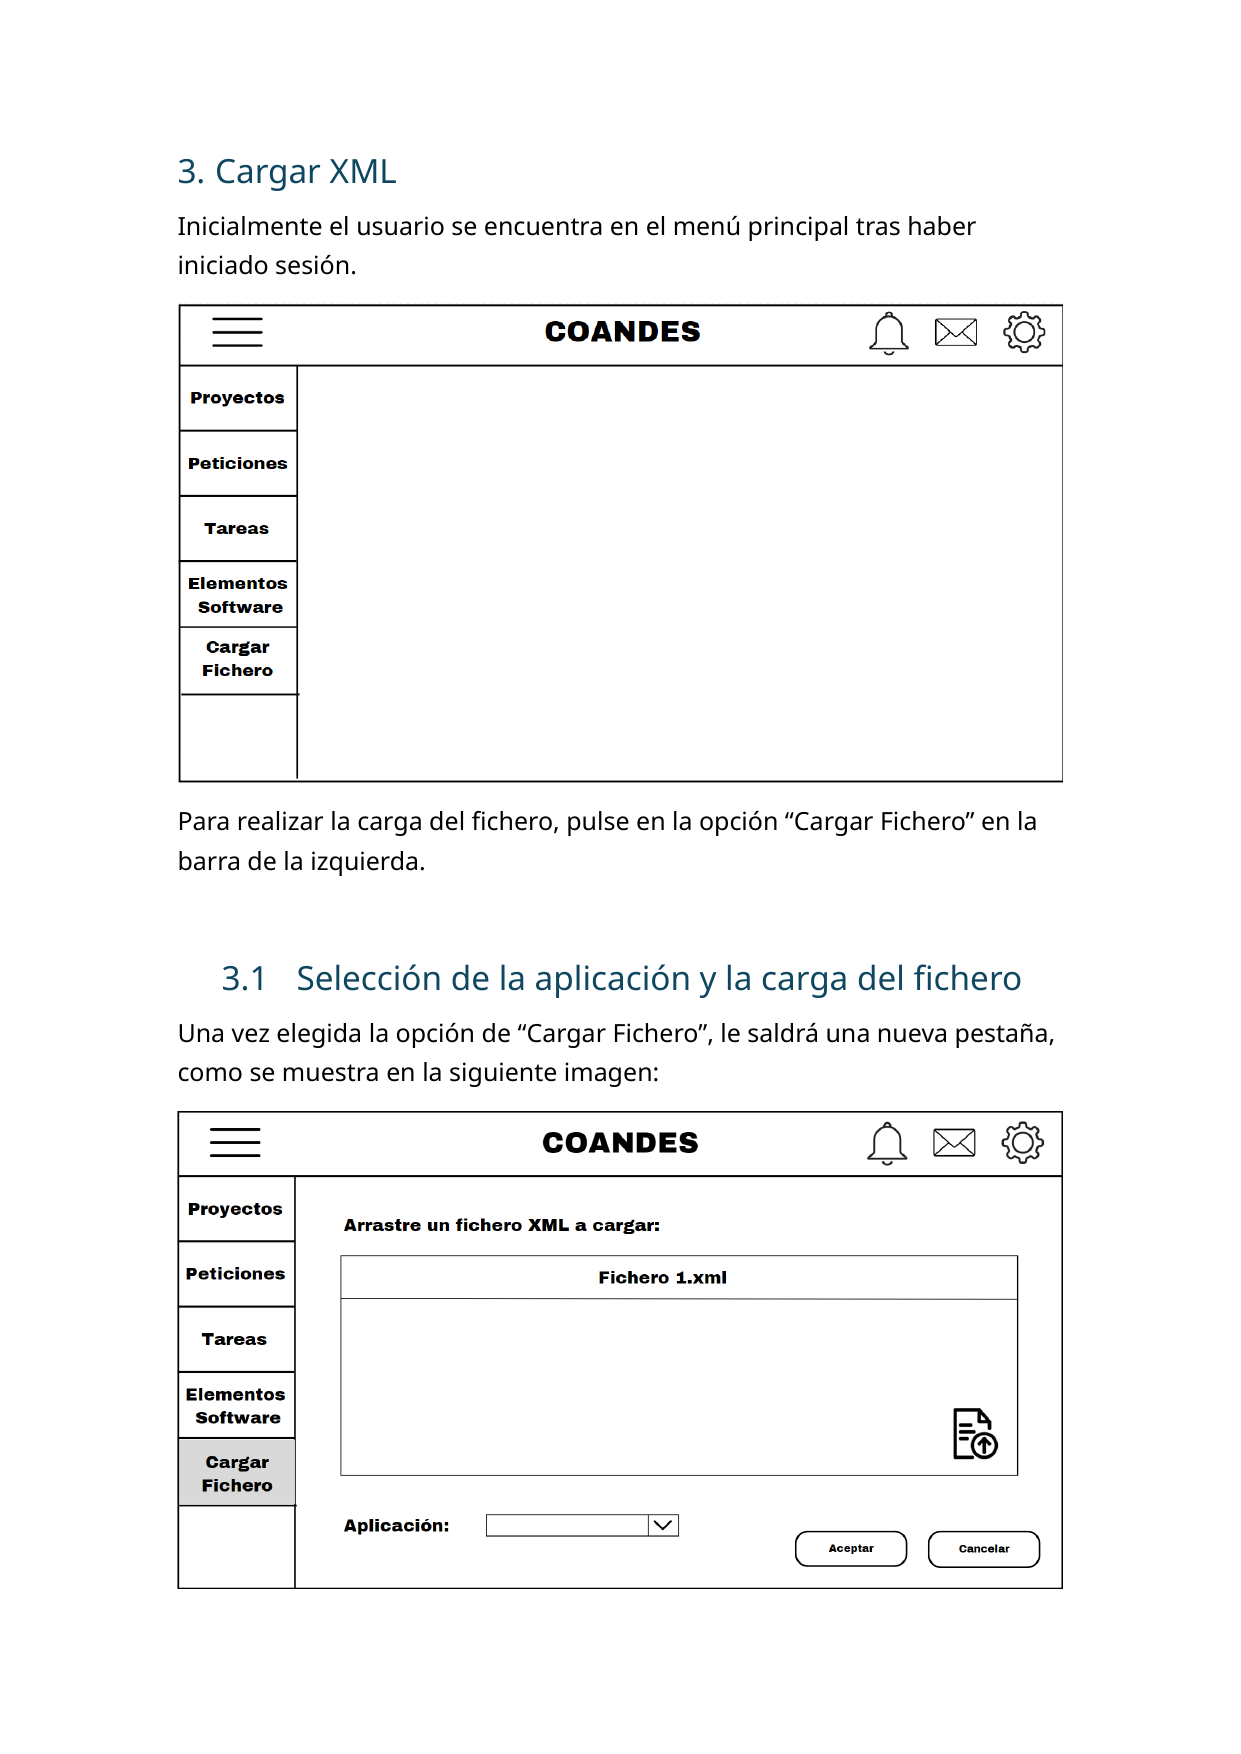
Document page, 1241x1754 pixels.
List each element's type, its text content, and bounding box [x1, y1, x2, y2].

text Para realizar la carga del fichero, pulse en la opción “Cargar Fichero” en la barra de la izquierda. [177, 804, 1063, 877]
text Inicialmente el usuario se encuentra en el menú principal tras haber iniciado sesión. [177, 208, 1063, 281]
subtitle Cargar XML [177, 148, 1063, 193]
subtitle Selección de la aplicación y la carga del fichero [221, 955, 1063, 1000]
picture [177, 303, 1063, 783]
picture [177, 1110, 1063, 1589]
text Una vez elegida la opción de “Cargar Fichero”, le saldrá una nueva pestaña, como se muestra en la siguiente imagen: [177, 1015, 1063, 1089]
